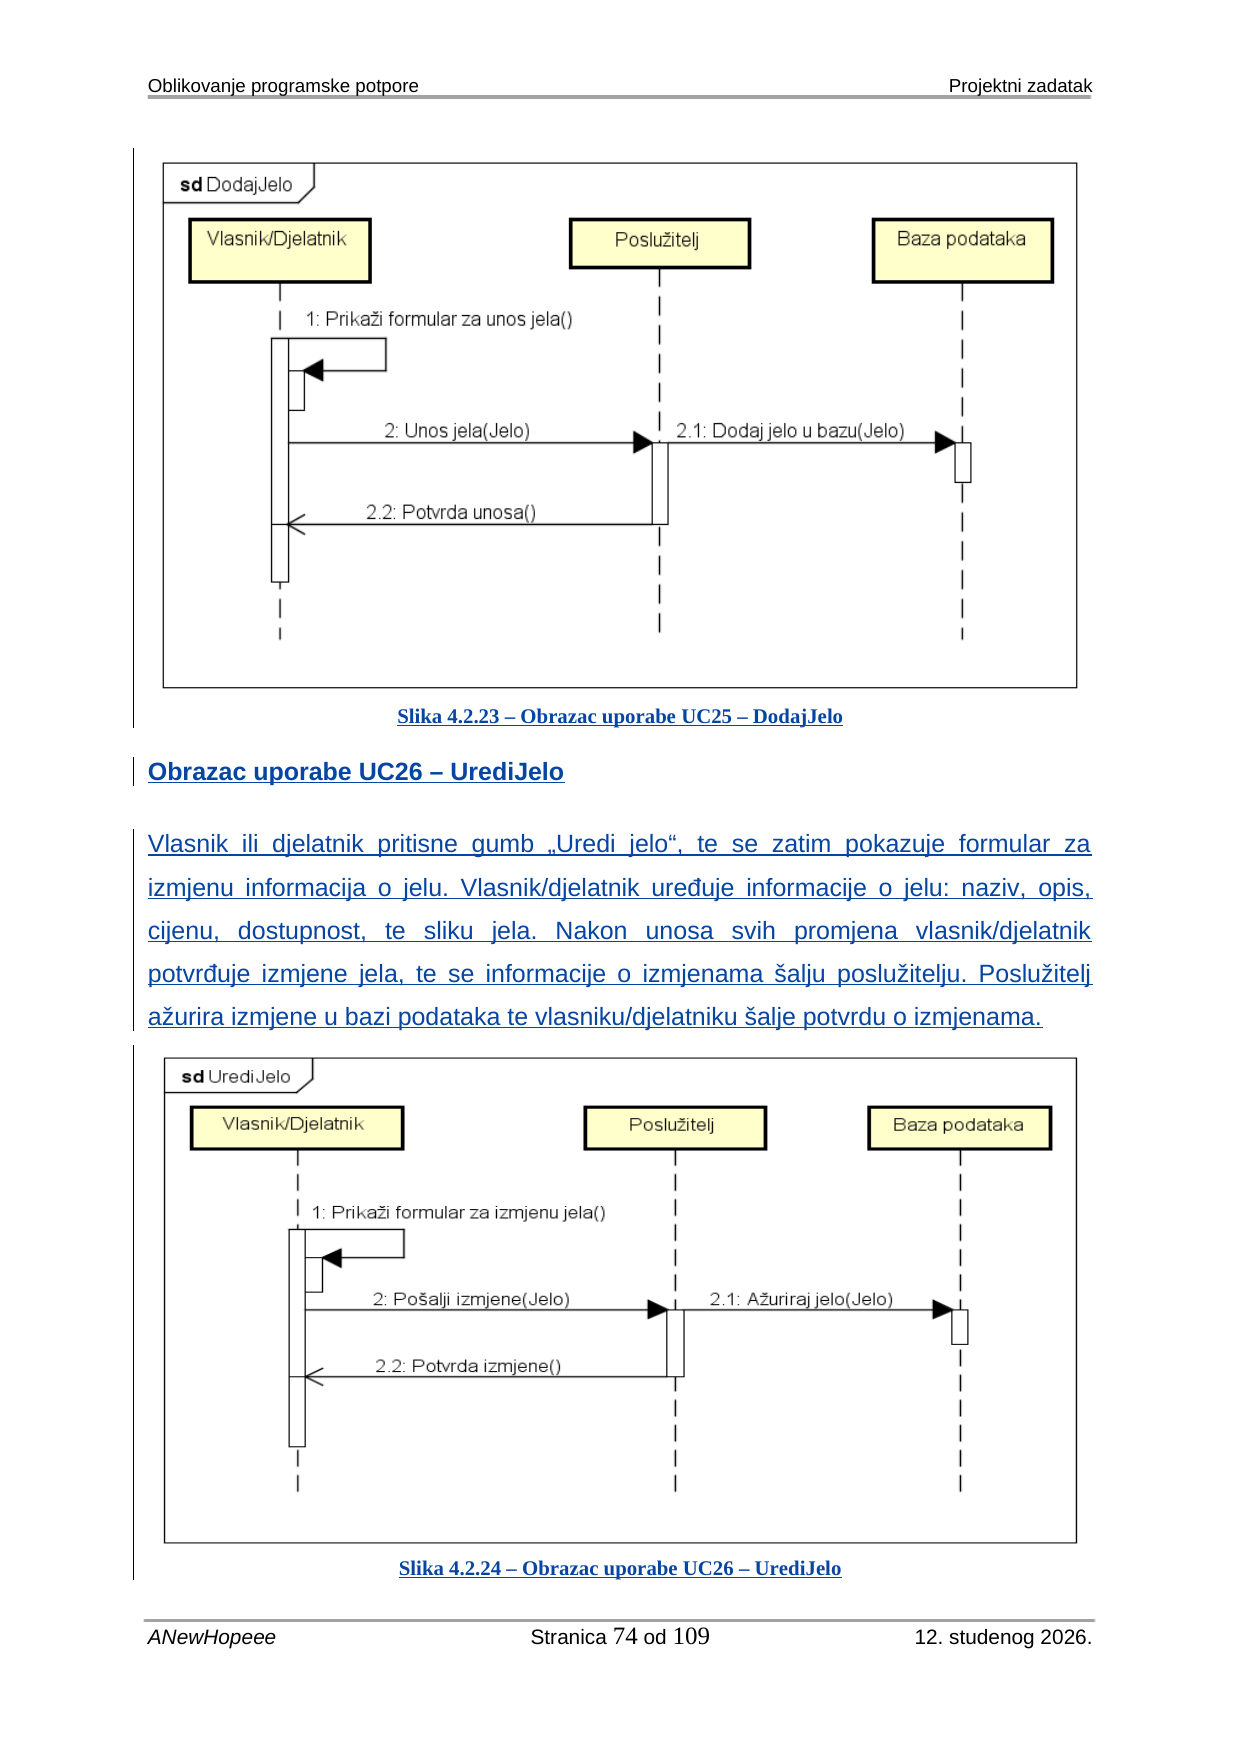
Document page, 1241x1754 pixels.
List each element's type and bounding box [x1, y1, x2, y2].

picture [148, 1045, 1092, 1556]
picture [147, 147, 1092, 704]
picture [147, 95, 1092, 99]
